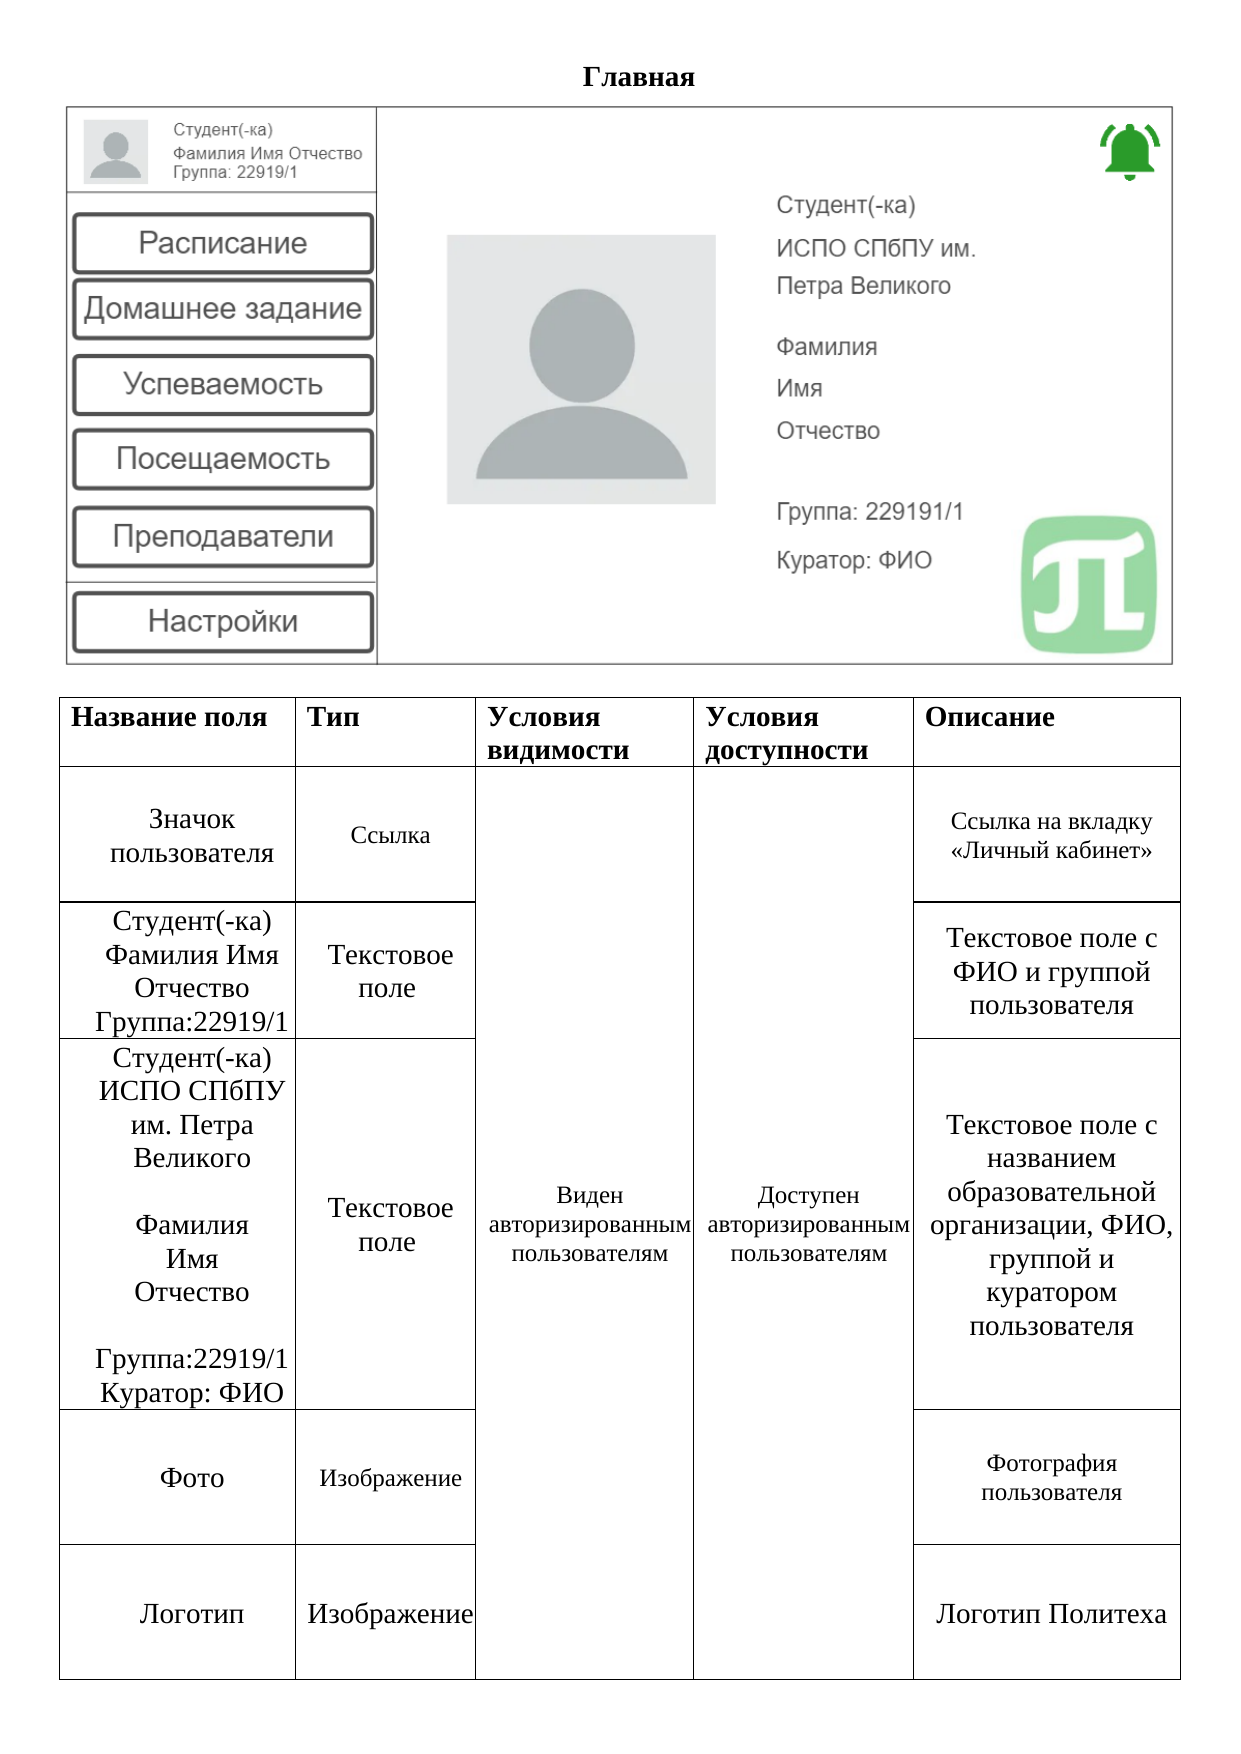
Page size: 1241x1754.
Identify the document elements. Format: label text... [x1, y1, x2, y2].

table_cell Логотип Политеха [914, 1545, 1180, 1679]
table_cell Ссылка на вкладку «Личный кабинет» [914, 767, 1180, 901]
table_cell Текстовое поле с ФИО и группой пользователя [914, 903, 1180, 1038]
table_cell Фото [60, 1410, 295, 1544]
picture [59, 95, 1182, 670]
table_cell Логотип [60, 1545, 295, 1679]
table_header Условия видимости [476, 698, 693, 766]
table_cell Студент(-ка) ИСПО СПбПУ им. Петра Великого Фамилия Имя Отчество Группа:22919/1 Куратор: ФИО [60, 1039, 295, 1409]
table_cell Текстовое поле [296, 903, 475, 1038]
table_cell Виден авторизированным пользователям [476, 767, 693, 1679]
table_cell Изображение [296, 1545, 475, 1679]
table_header Тип [296, 698, 475, 766]
table_header Условия доступности [694, 698, 913, 766]
list Главная [97, 59, 1181, 93]
table_cell Текстовое поле [296, 1039, 475, 1409]
table_cell Студент(-ка) Фамилия Имя Отчество Группа:22919/1 [60, 903, 295, 1038]
table_header Описание [914, 698, 1180, 766]
table_cell Текстовое поле с названием образовательной организации, ФИО, группой и куратором пользователя [914, 1039, 1180, 1409]
table_cell Изображение [296, 1410, 475, 1544]
table_header Название поля [60, 698, 295, 766]
table_cell Фотография пользователя [914, 1410, 1180, 1544]
table_cell Доступен авторизированным пользователям [694, 767, 913, 1679]
table_cell Значок пользователя [60, 767, 295, 901]
table_cell Ссылка [296, 767, 475, 901]
